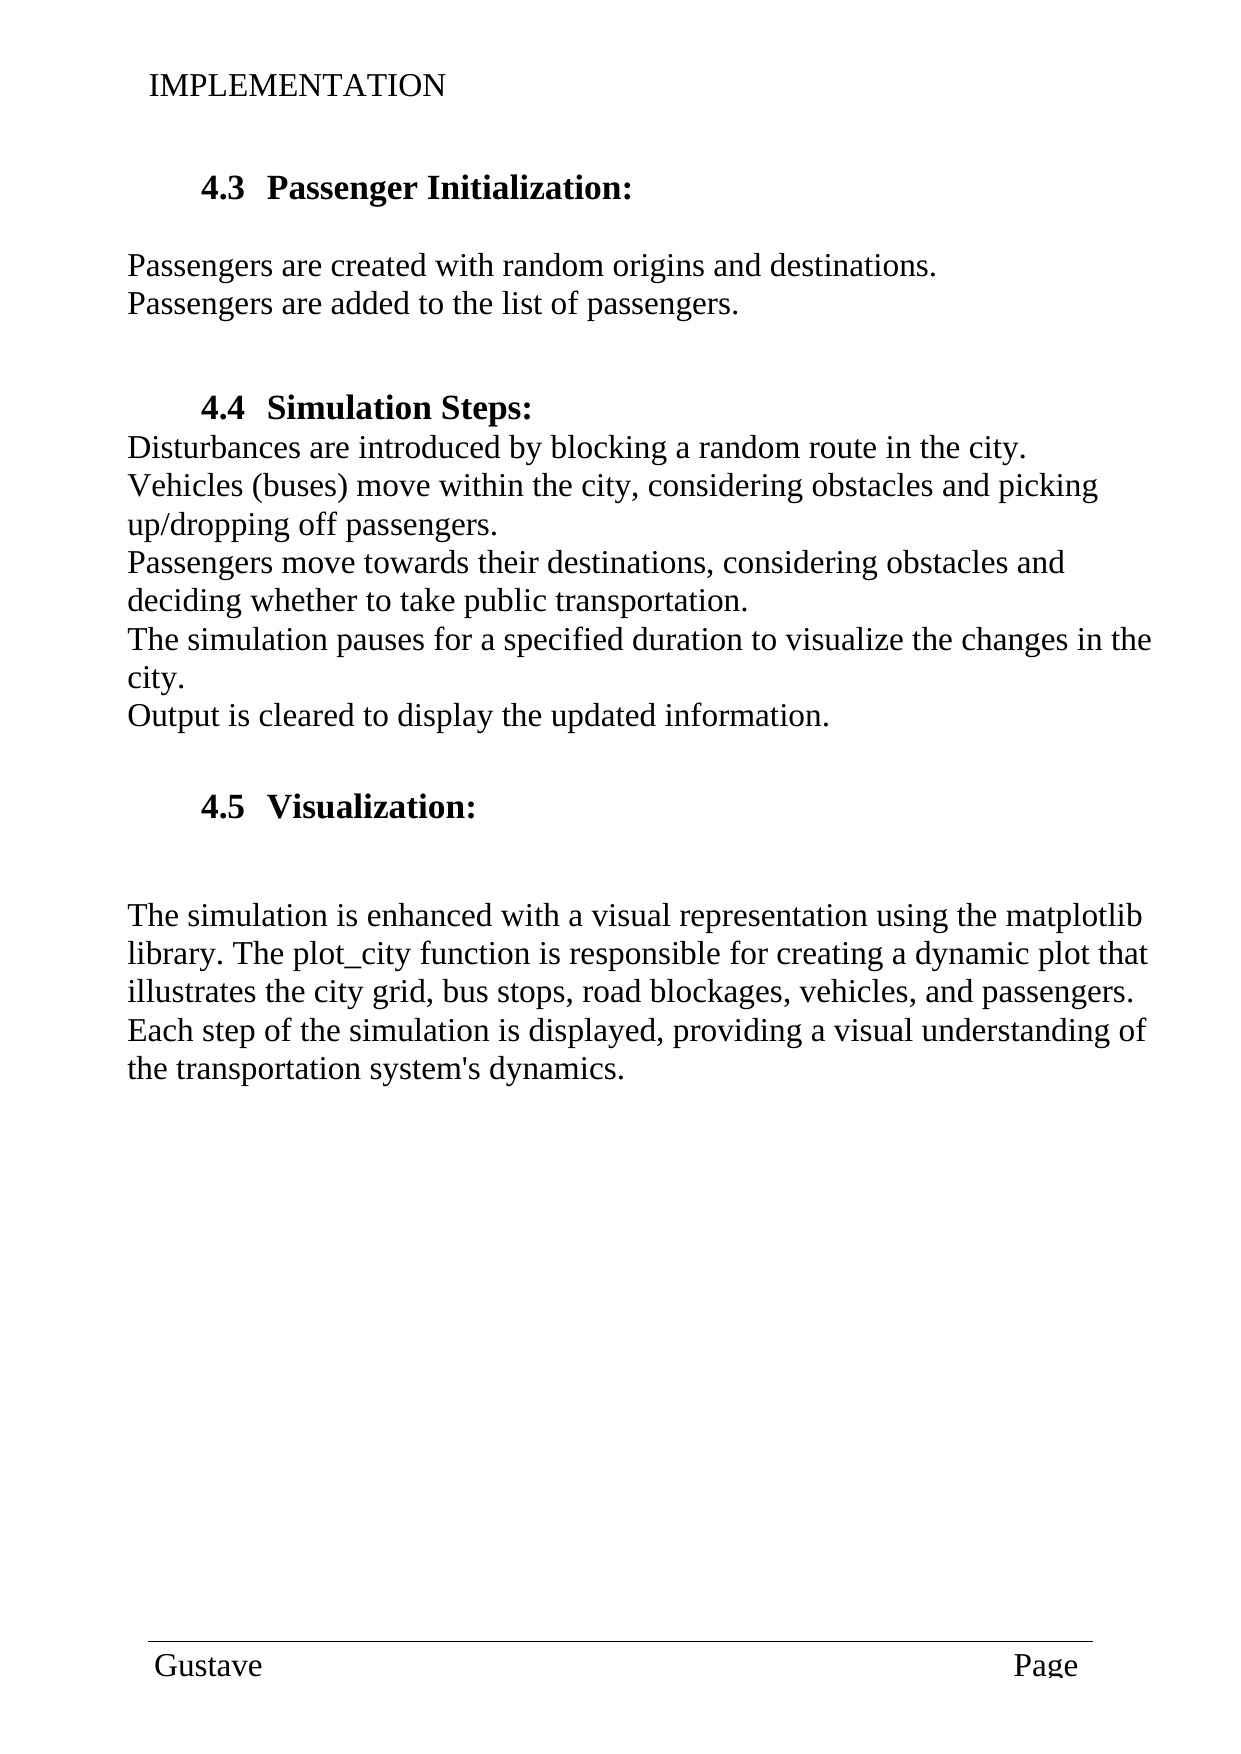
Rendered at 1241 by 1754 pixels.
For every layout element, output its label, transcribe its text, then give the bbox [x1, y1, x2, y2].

text The simulation pauses for a specified duration to visualize the changes in the city. [127, 619, 1163, 696]
subtitle Simulation Steps: [201, 387, 1163, 427]
text Passengers are created with random origins and destinations. [127, 245, 1163, 284]
text The simulation is enhanced with a visual representation using the matplotlib library. The plot_city function is responsible for creating a dynamic plot that illustrates the city grid, bus stops, road blockages, vehicles, and passengers. Each step of the simulation is displayed, providing a visual understanding of the transportation system's dynamics. [127, 895, 1163, 1087]
subtitle Visualization: [201, 786, 1163, 827]
text Output is cleared to display the updated information. [127, 696, 1163, 734]
text Disturbances are introduced by blocking a random route in the city. [127, 427, 1163, 466]
text Vehicles (buses) move within the city, considering obstacles and picking up/dropping off passengers. [127, 466, 1163, 542]
text Passengers are added to the list of passengers. [127, 284, 1163, 322]
text Passengers move towards their destinations, considering obstacles and deciding whether to take public transportation. [127, 542, 1163, 619]
subtitle Passenger Initialization: [201, 166, 1163, 207]
